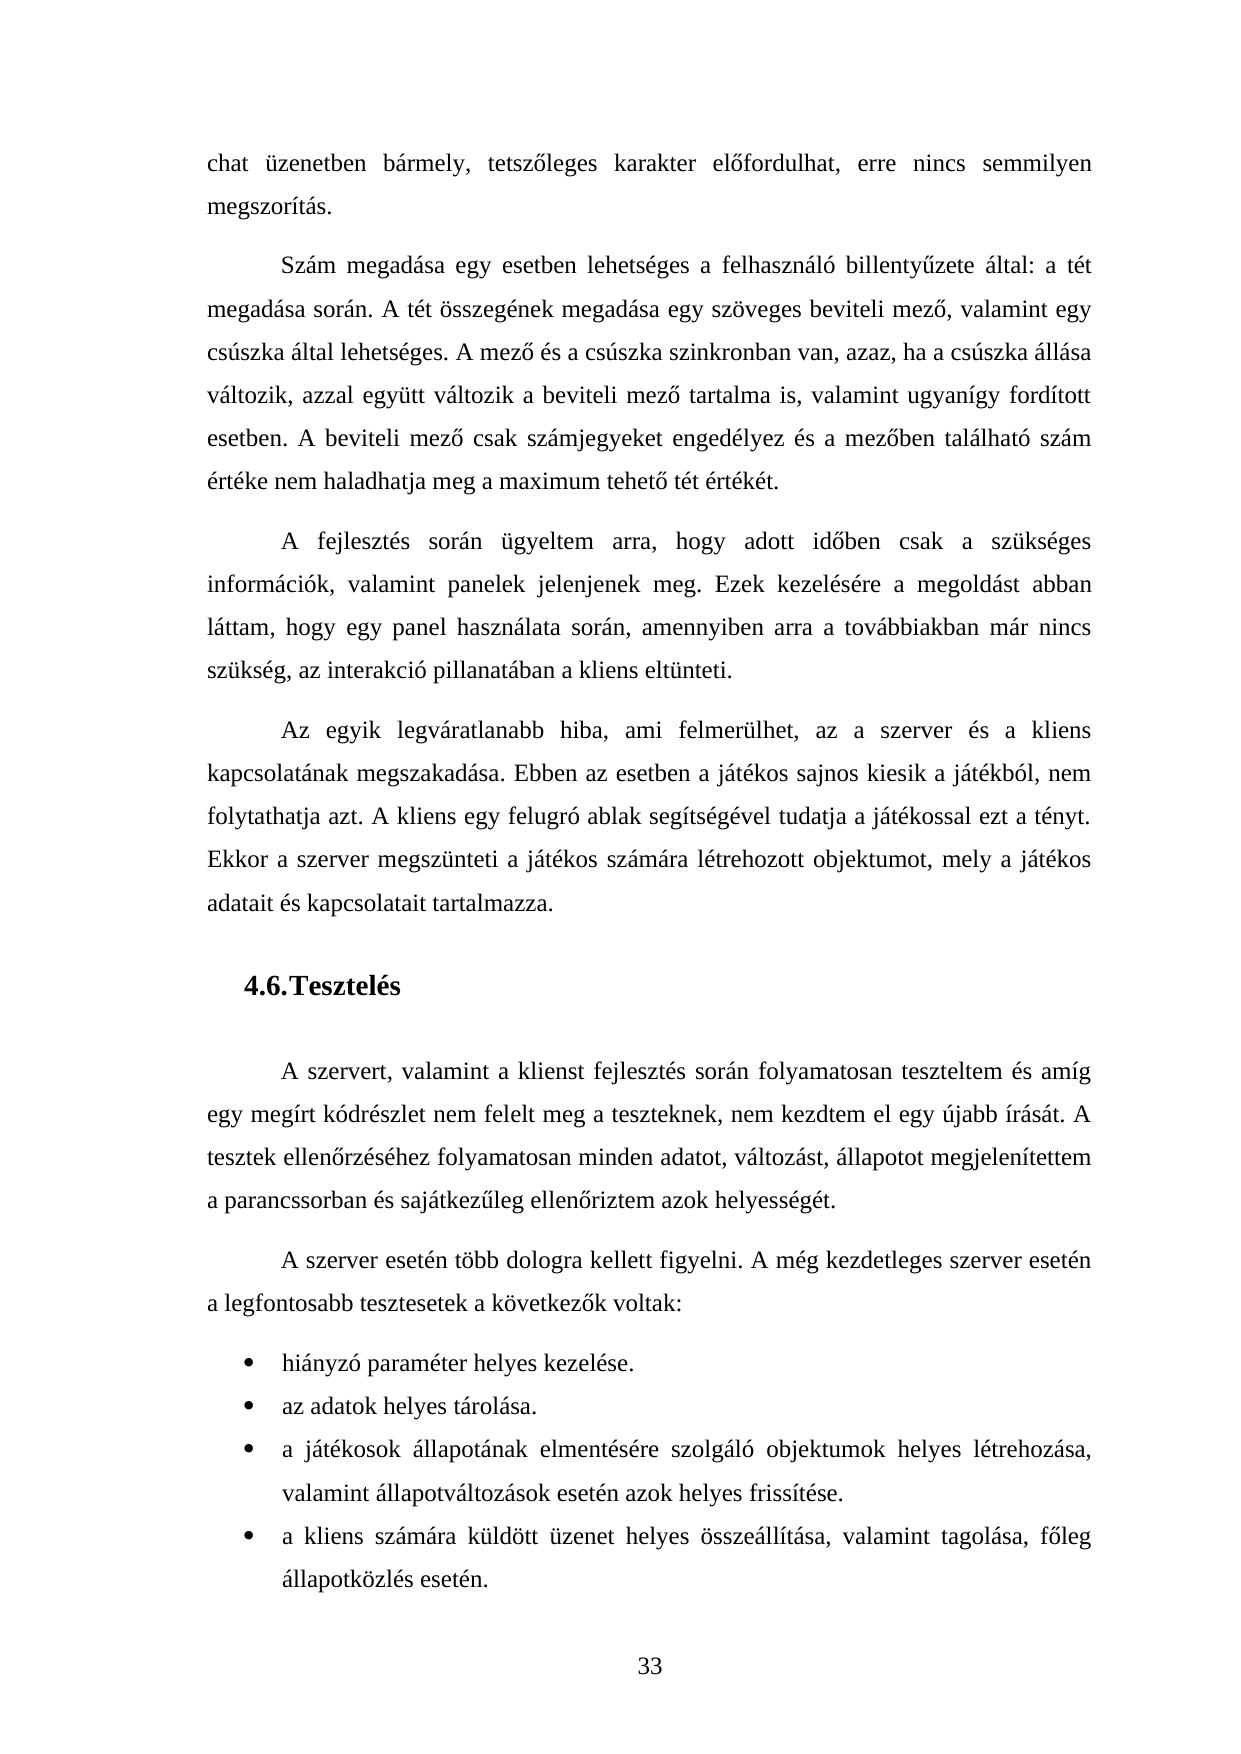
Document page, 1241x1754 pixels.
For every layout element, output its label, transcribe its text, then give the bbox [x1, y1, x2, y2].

list a kliens számára küldött üzenet helyes összeállítása, valamint tagolása, főleg állapotközlés esetén. [244, 1521, 1092, 1593]
list az adatok helyes tárolása. [244, 1391, 1092, 1420]
subtitle Tesztelés [244, 968, 1092, 1002]
text A szervert, valamint a klienst fejlesztés során folyamatosan teszteltem és amíg egy megírt kódrészlet nem felelt meg a teszteknek, nem kezdtem el egy újabb írását. A tesztek ellenőrzéséhez folyamatosan minden adatot, változást, állapotot megjelenítettem a parancssorban és sajátkezűleg ellenőriztem azok helyességét. [207, 1056, 1092, 1214]
text Az egyik legváratlanabb hiba, ami felmerülhet, az a szerver és a kliens kapcsolatának megszakadása. Ebben az esetben a játékos sajnos kiesik a játékból, nem folytathatja azt. A kliens egy felugró ablak segítségével tudatja a játékossal ezt a tényt. Ekkor a szerver megszünteti a játékos számára létrehozott objektumot, mely a játékos adatait és kapcsolatait tartalmazza. [207, 715, 1092, 916]
list a játékosok állapotának elmentésére szolgáló objektumok helyes létrehozása, valamint állapotváltozások esetén azok helyes frissítése. [244, 1434, 1092, 1506]
text A fejlesztés során ügyeltem arra, hogy adott időben csak a szükséges információk, valamint panelek jelenjenek meg. Ezek kezelésére a megoldást abban láttam, hogy egy panel használata során, amennyiben arra a továbbiakban már nincs szükség, az interakció pillanatában a kliens eltünteti. [207, 526, 1092, 684]
list hiányzó paraméter helyes kezelése. [244, 1348, 1092, 1377]
text Szám megadása egy esetben lehetséges a felhasználó billentyűzete által: a tét megadása során. A tét összegének megadása egy szöveges beviteli mező, valamint egy csúszka által lehetséges. A mező és a csúszka szinkronban van, azaz, ha a csúszka állása változik, azzal együtt változik a beviteli mező tartalma is, valamint ugyanígy fordított esetben. A beviteli mező csak számjegyeket engedélyez és a mezőben található szám értéke nem haladhatja meg a maximum tehető tét értékét. [207, 251, 1092, 495]
text A szerver esetén több dologra kellett figyelni. A még kezdetleges szerver esetén a legfontosabb tesztesetek a következők voltak: [207, 1245, 1092, 1317]
